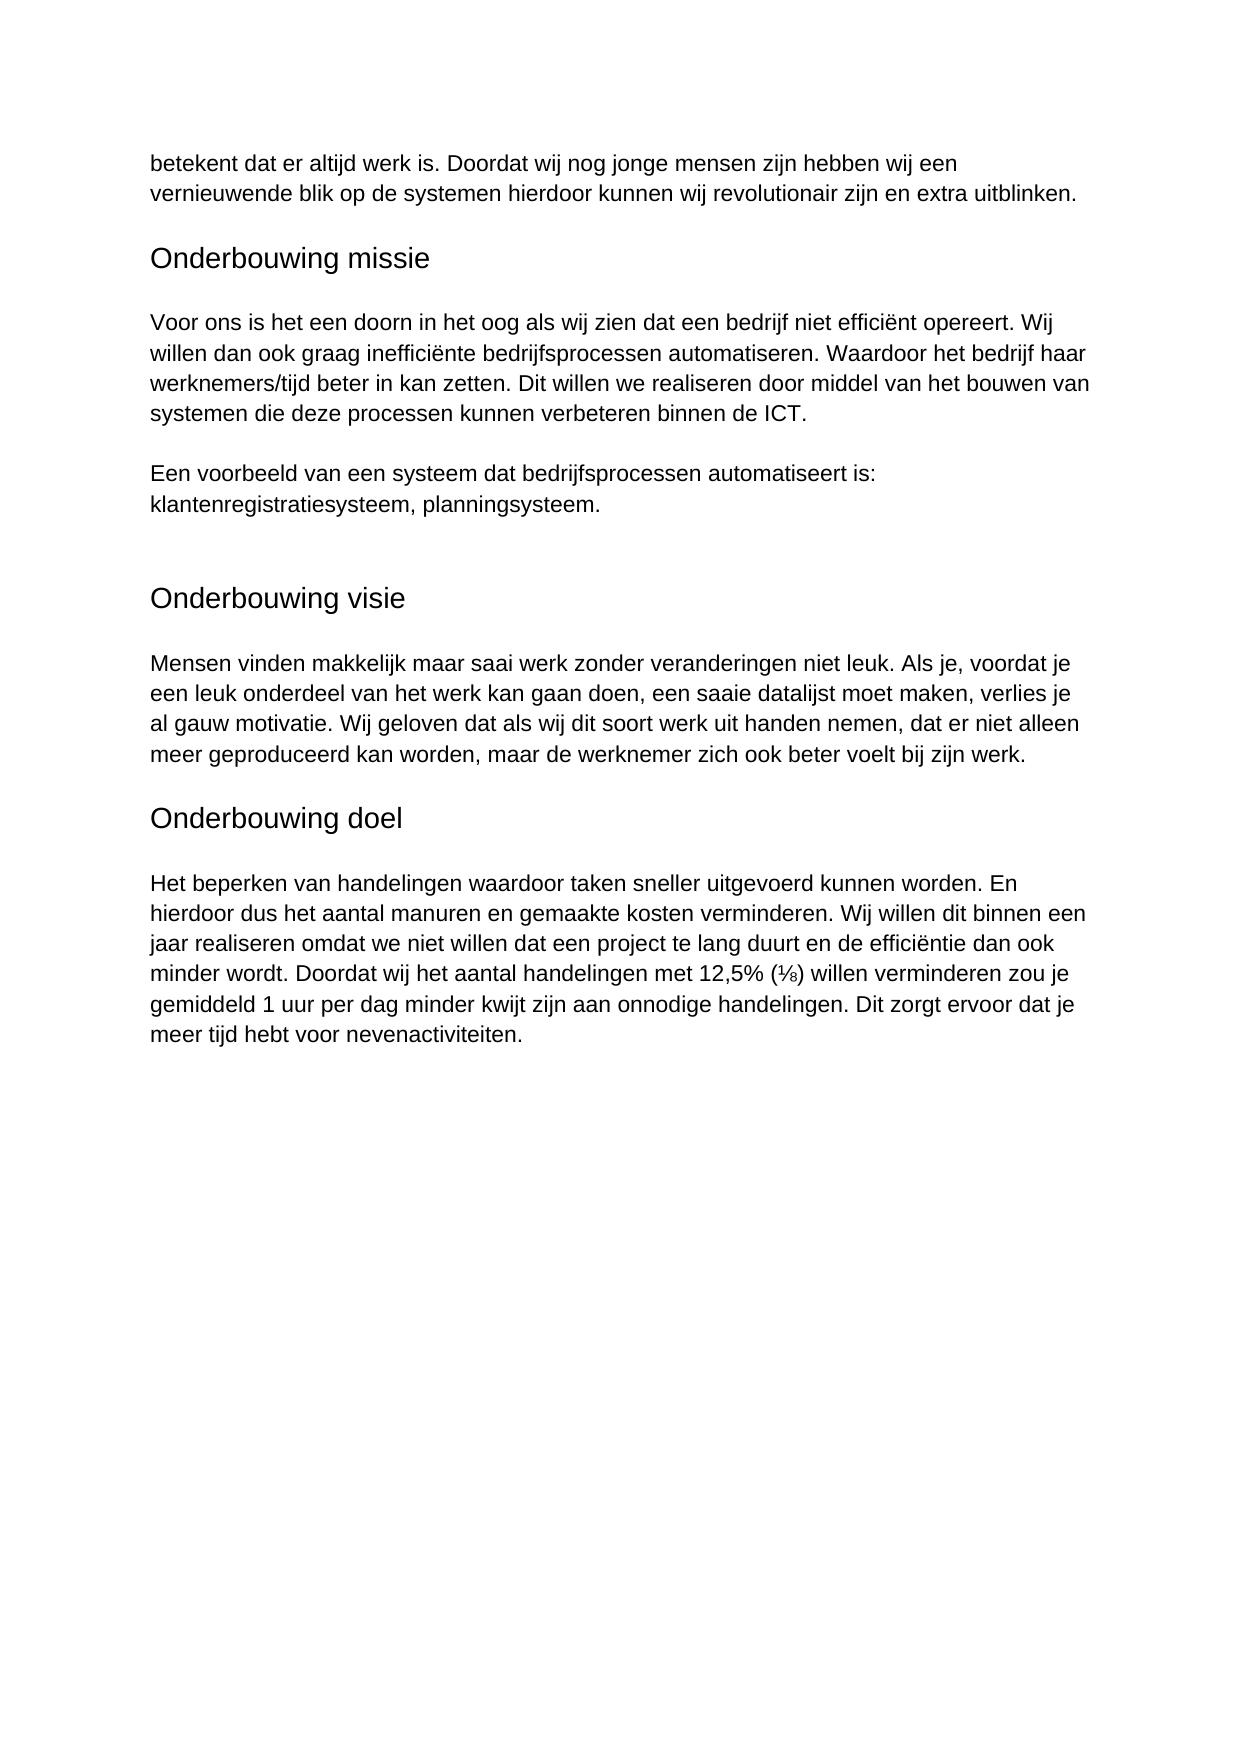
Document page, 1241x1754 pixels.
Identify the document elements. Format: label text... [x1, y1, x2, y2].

text Onderbouwing doel [150, 801, 1090, 834]
text Onderbouwing visie [150, 581, 1090, 615]
text Mensen vinden makkelijk maar saai werk zonder veranderingen niet leuk. Als je, voordat je een leuk onderdeel van het werk kan gaan doen, een saaie datalijst moet maken, verlies je al gauw motivatie. Wij geloven dat als wij dit soort werk uit handen nemen, dat er niet alleen meer geproduceerd kan worden, maar de werknemer zich ook beter voelt bij zijn werk. [150, 650, 1090, 767]
text Het beperken van handelingen waardoor taken sneller uitgevoerd kunnen worden. En hierdoor dus het aantal manuren en gemaakte kosten verminderen. Wij willen dit binnen een jaar realiseren omdat we niet willen dat een project te lang duurt en de efficiëntie dan ook minder wordt. Doordat wij het aantal handelingen met 12,5% (⅛) willen verminderen zou je gemiddeld 1 uur per dag minder kwijt zijn aan onnodige handelingen. Dit zorgt ervoor dat je meer tijd hebt voor nevenactiviteiten. [150, 870, 1090, 1047]
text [150, 150, 1090, 207]
text Onderbouwing missie [150, 241, 1090, 274]
text Voor ons is het een doorn in het oog als wij zien dat een bedrijf niet efficiënt opereert. Wij willen dan ook graag inefficiënte bedrijfsprocessen automatiseren. Waardoor het bedrijf haar werknemers/tijd beter in kan zetten. Dit willen we realiseren door middel van het bouwen van systemen die deze processen kunnen verbeteren binnen de ICT. [150, 309, 1090, 426]
text Een voorbeeld van een systeem dat bedrijfsprocessen automatiseert is: klantenregistratiesysteem, planningsysteem. [150, 460, 1090, 517]
